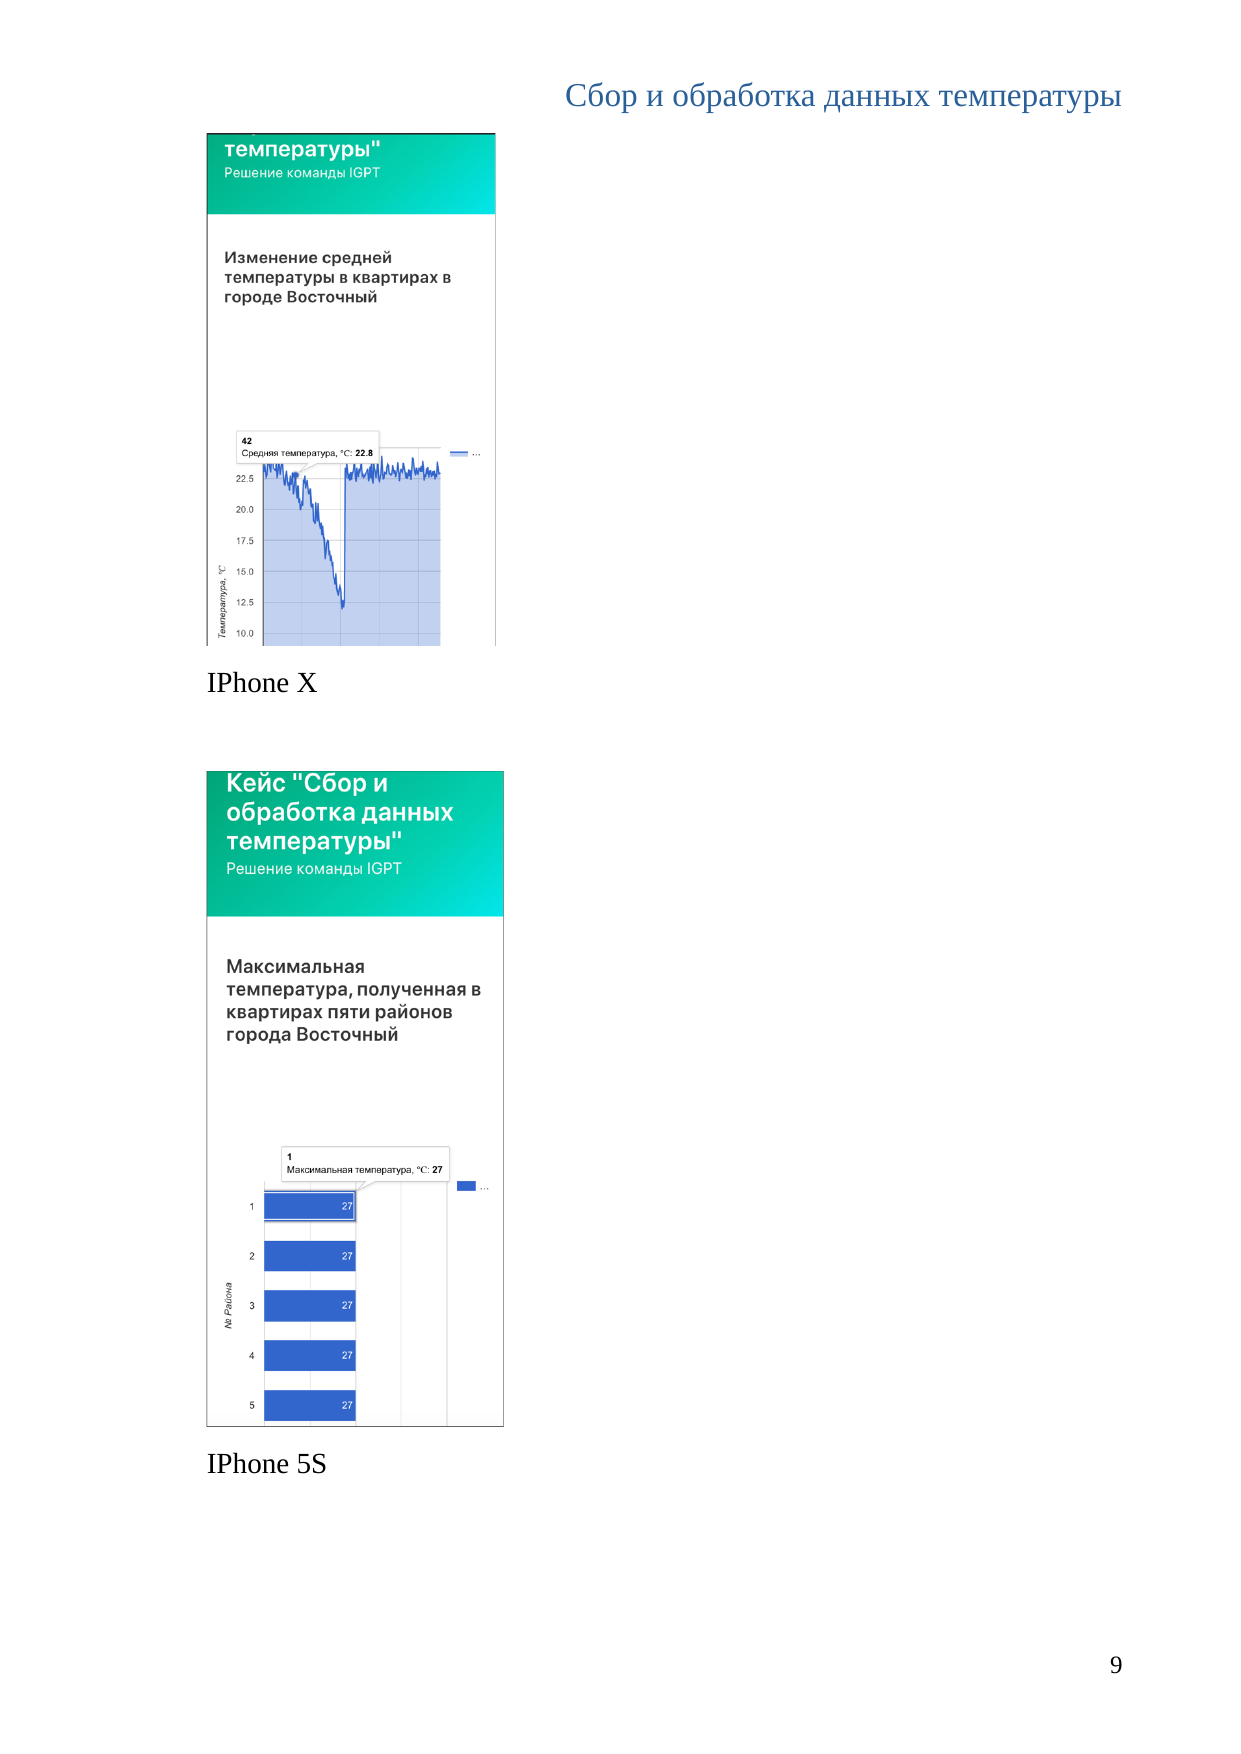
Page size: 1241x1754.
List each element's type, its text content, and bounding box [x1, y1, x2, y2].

picture [206, 771, 504, 1427]
text IPhone X [118, 665, 1122, 698]
picture [206, 133, 496, 646]
text IPhone 5S [118, 1447, 1122, 1480]
